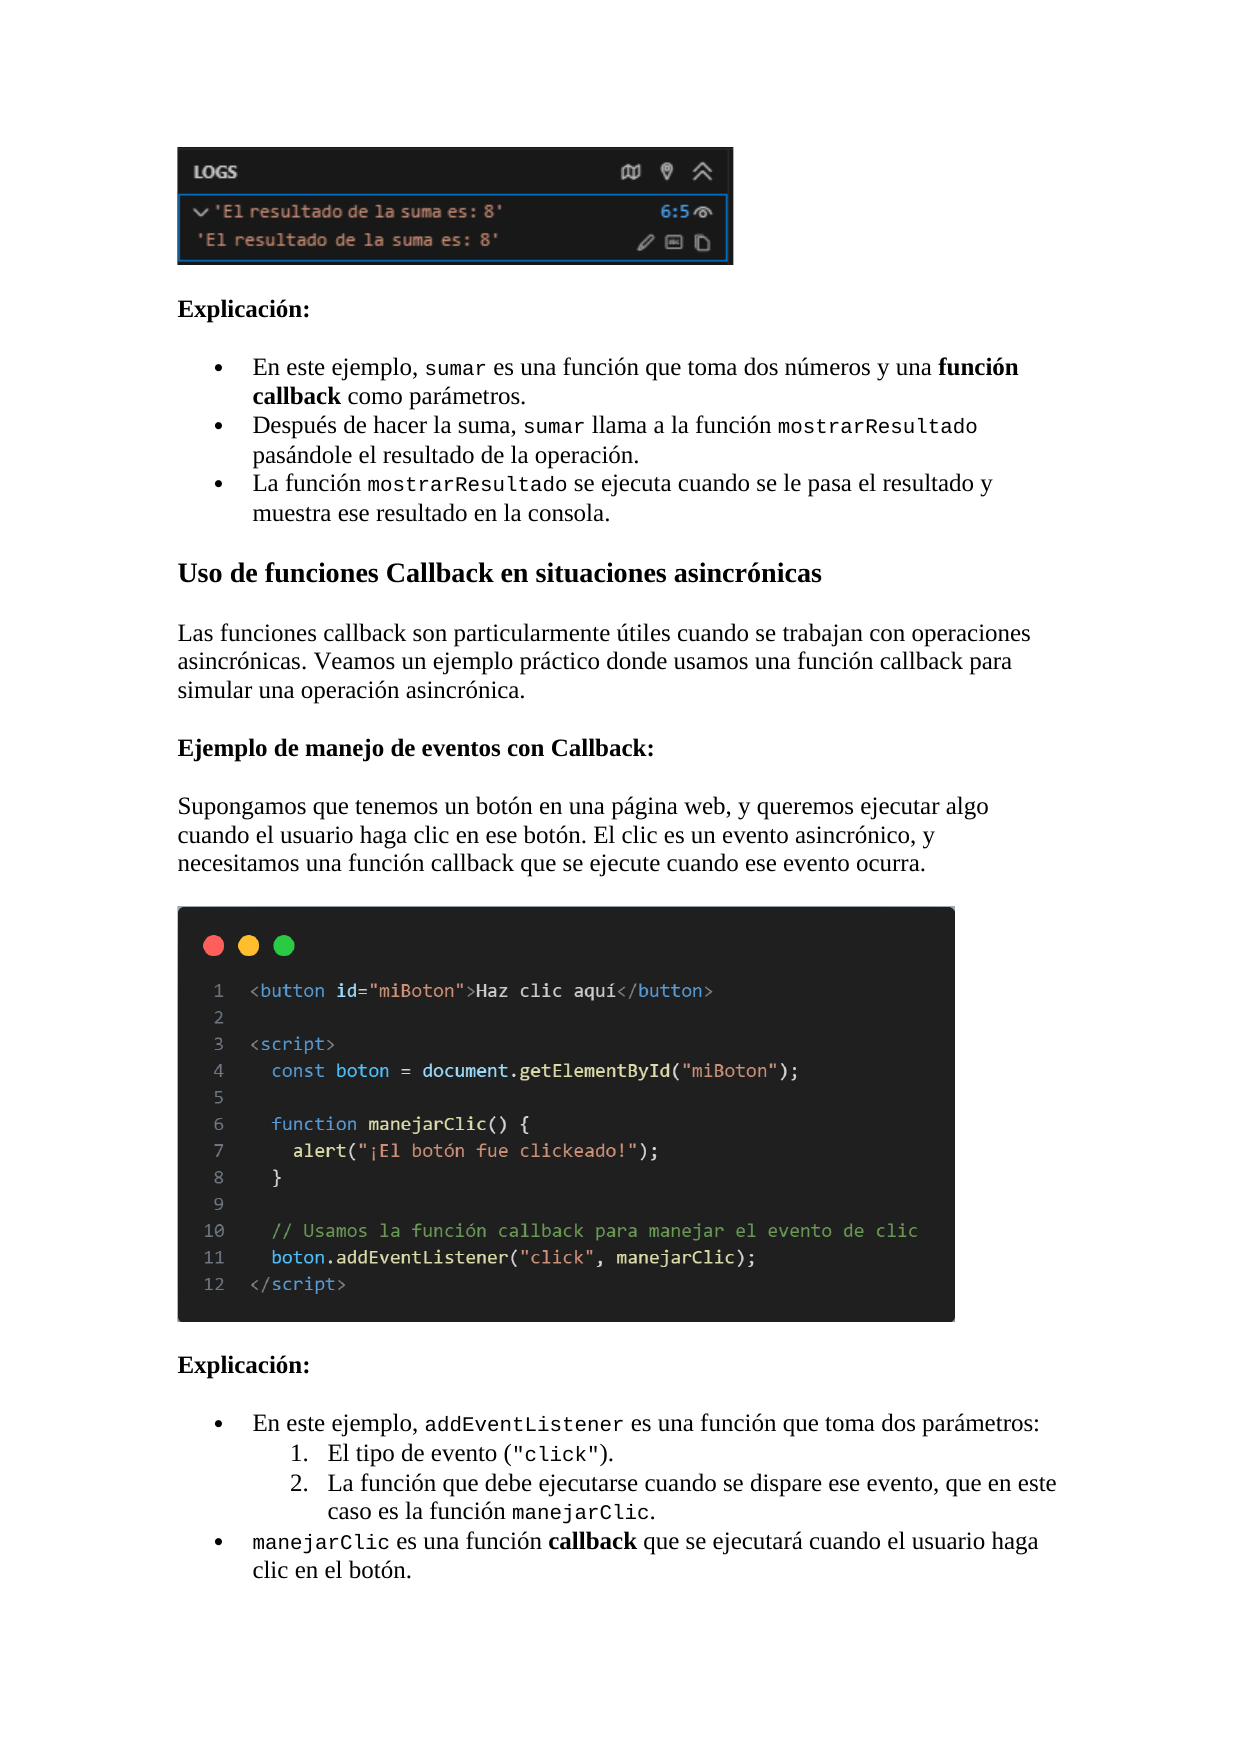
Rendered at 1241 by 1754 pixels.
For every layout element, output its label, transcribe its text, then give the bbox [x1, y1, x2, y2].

text Las funciones callback son particularmente útiles cuando se trabajan con operaciones asincrónicas. Veamos un ejemplo práctico donde usamos una función callback para simular una operación asincrónica. [177, 618, 1063, 704]
list El tipo de evento ("click"). [290, 1438, 1063, 1468]
text Explicación: [177, 294, 1063, 323]
text Explicación: [177, 1351, 1063, 1379]
text Supongamos que tenemos un botón en una página web, y queremos ejecutar algo cuando el usuario haga clic en ese botón. El clic es un evento asincrónico, y necesitamos una función callback que se ejecute cuando ese evento ocurra. [177, 791, 1063, 877]
list La función que debe ejecutarse cuando se dispare ese evento, que en este caso es la función manejarClic. [290, 1468, 1063, 1526]
list Después de hacer la suma, sumar llama a la función mostrarResultado pasándole el resultado de la operación. [215, 410, 1063, 468]
picture [177, 906, 955, 1322]
list En este ejemplo, sumar es una función que toma dos números y una función callback como parámetros. [215, 352, 1063, 410]
subtitle Ejemplo de manejo de eventos con Callback: [177, 733, 1063, 762]
subtitle Uso de funciones Callback en situaciones asincrónicas [177, 556, 1063, 588]
list La función mostrarResultado se ejecuta cuando se le pasa el resultado y muestra ese resultado en la consola. [215, 468, 1063, 527]
list manejarClic es una función callback que se ejecutará cuando el usuario haga clic en el botón. [215, 1526, 1063, 1584]
picture [177, 147, 734, 265]
list En este ejemplo, addEventListener es una función que toma dos parámetros: [215, 1408, 1063, 1438]
